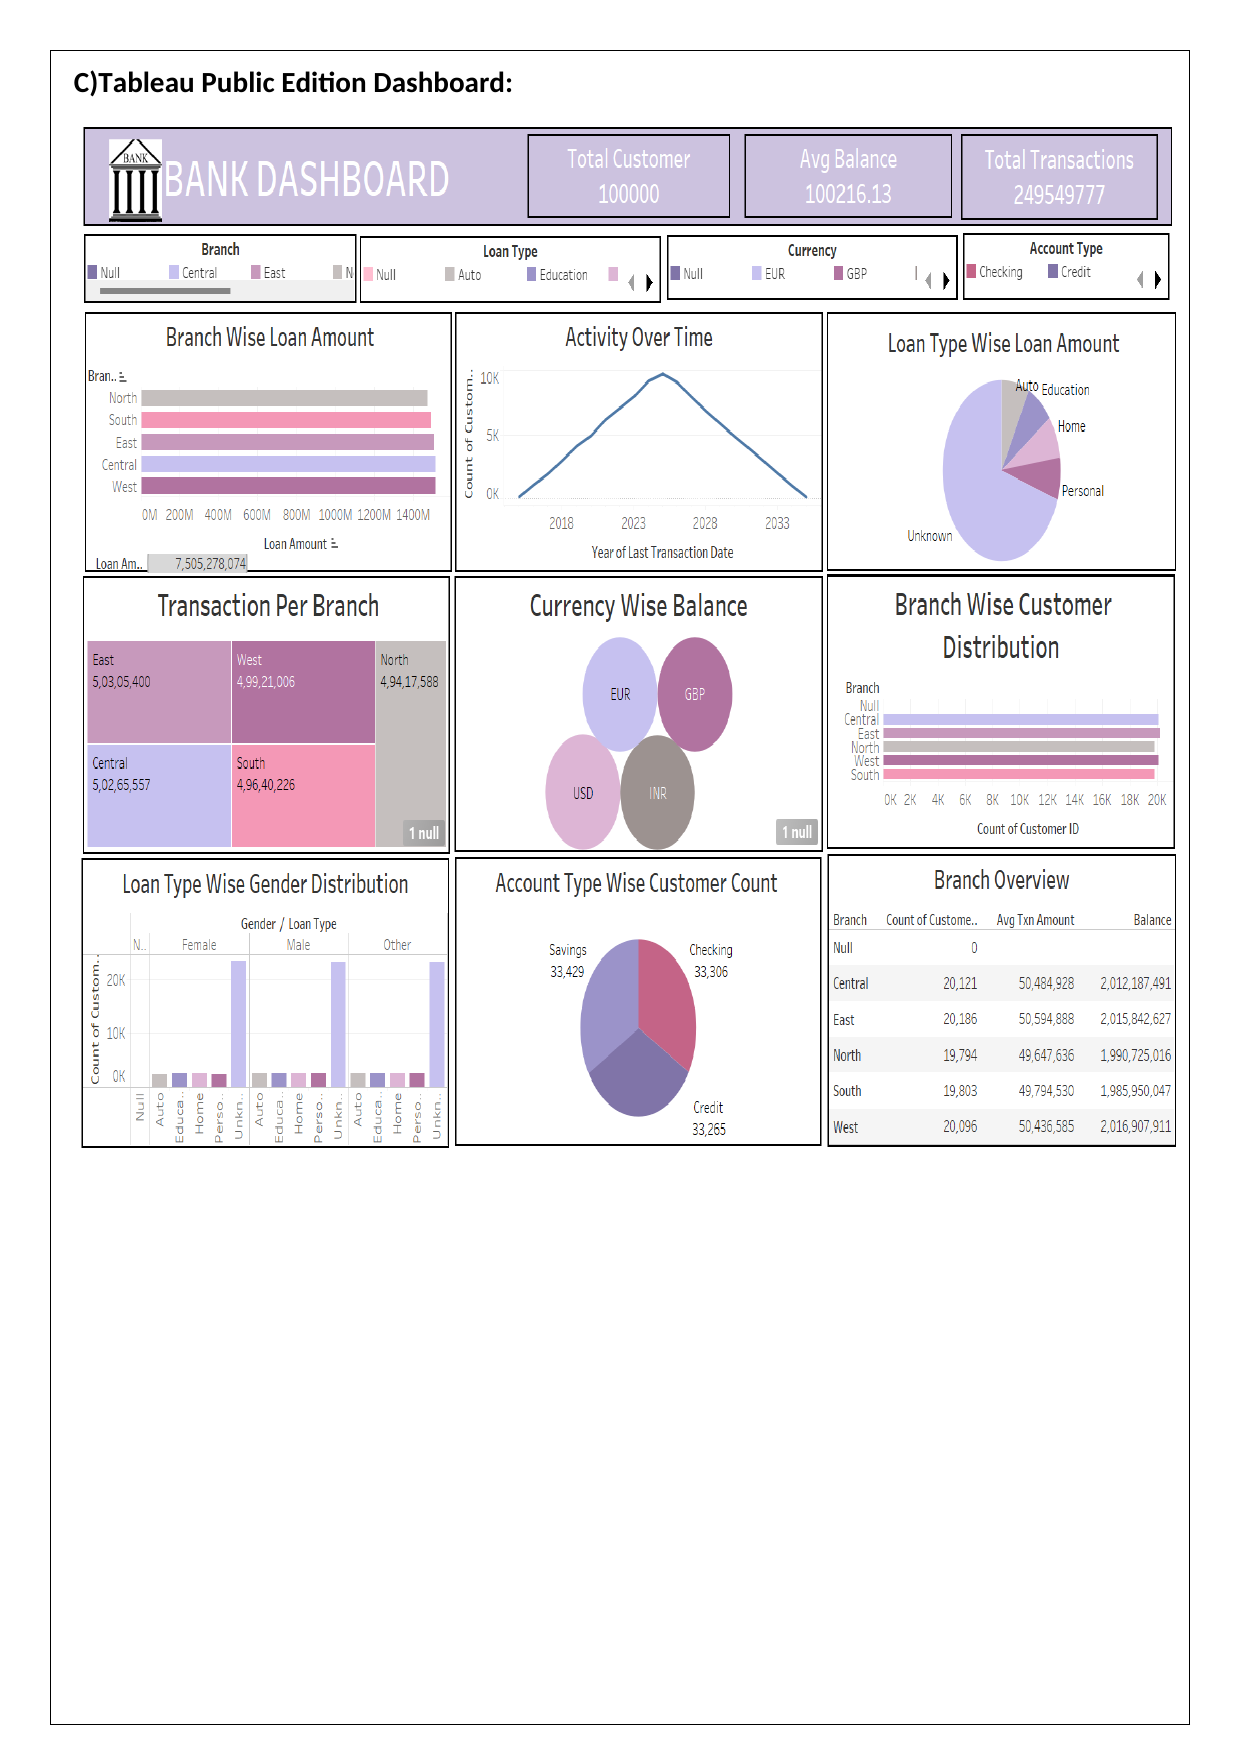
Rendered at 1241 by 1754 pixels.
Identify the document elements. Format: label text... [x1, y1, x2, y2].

text C)Tableau Public Edition Dashboard: [74, 64, 1181, 100]
picture [73, 119, 1182, 1153]
